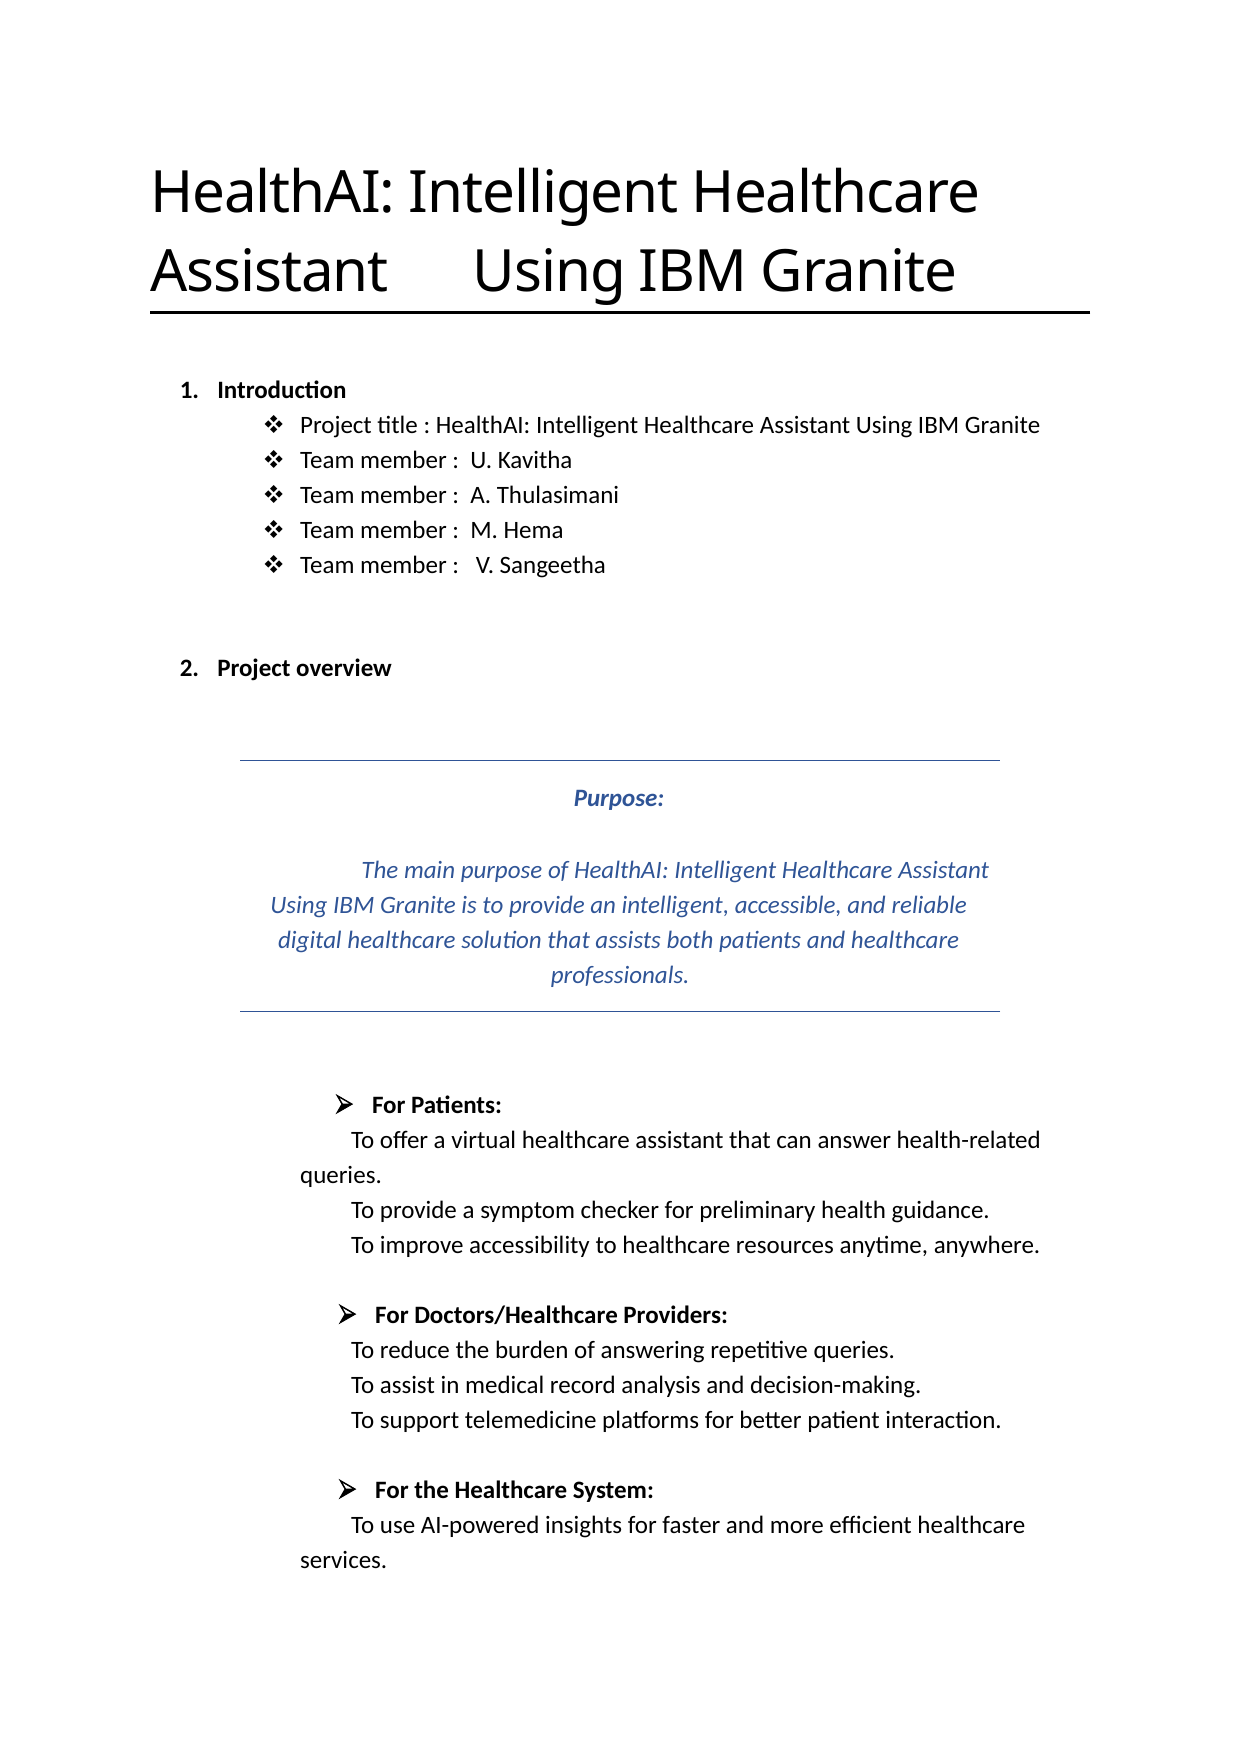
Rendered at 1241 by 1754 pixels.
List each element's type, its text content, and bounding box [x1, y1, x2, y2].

list To provide a symptom checker for preliminary health guidance. [300, 1194, 1090, 1224]
list To use AI-powered insights for faster and more efficient healthcare services. [300, 1509, 1090, 1574]
list Project title : HealthAI: Intelligent Healthcare Assistant Using IBM Granite [262, 409, 1090, 440]
list Team member : M. Hema [262, 514, 1090, 545]
list Team member : U. Kavitha [262, 444, 1090, 475]
list For Doctors/Healthcare Providers: [337, 1299, 1090, 1329]
list To assist in medical record analysis and decision-making. [300, 1369, 1090, 1399]
list Team member : A. Thulasimani [262, 479, 1090, 510]
text The main purpose of HealthAI: Intelligent Healthcare Assistant Using IBM Granite is to provide an intelligent, accessible, and reliable digital healthcare solution that assists both patients and healthcare professionals. [240, 832, 1000, 1011]
list To improve accessibility to healthcare resources anytime, anywhere. [300, 1229, 1090, 1259]
list Project overview [179, 652, 1090, 683]
list For Patients: [334, 1089, 1090, 1119]
list To offer a virtual healthcare assistant that can answer health-related queries. [300, 1124, 1090, 1189]
title HealthAI: Intelligent Healthcare Assistant Using IBM Granite [150, 150, 1090, 311]
list Team member : V. Sangeetha [262, 549, 1090, 580]
list To support telemedicine platforms for better patient interaction. [300, 1404, 1090, 1434]
list To reduce the burden of answering repetitive queries. [300, 1334, 1090, 1364]
text Purpose: [240, 761, 1000, 812]
list For the Healthcare System: [337, 1474, 1090, 1504]
list Introduction [179, 374, 1090, 405]
